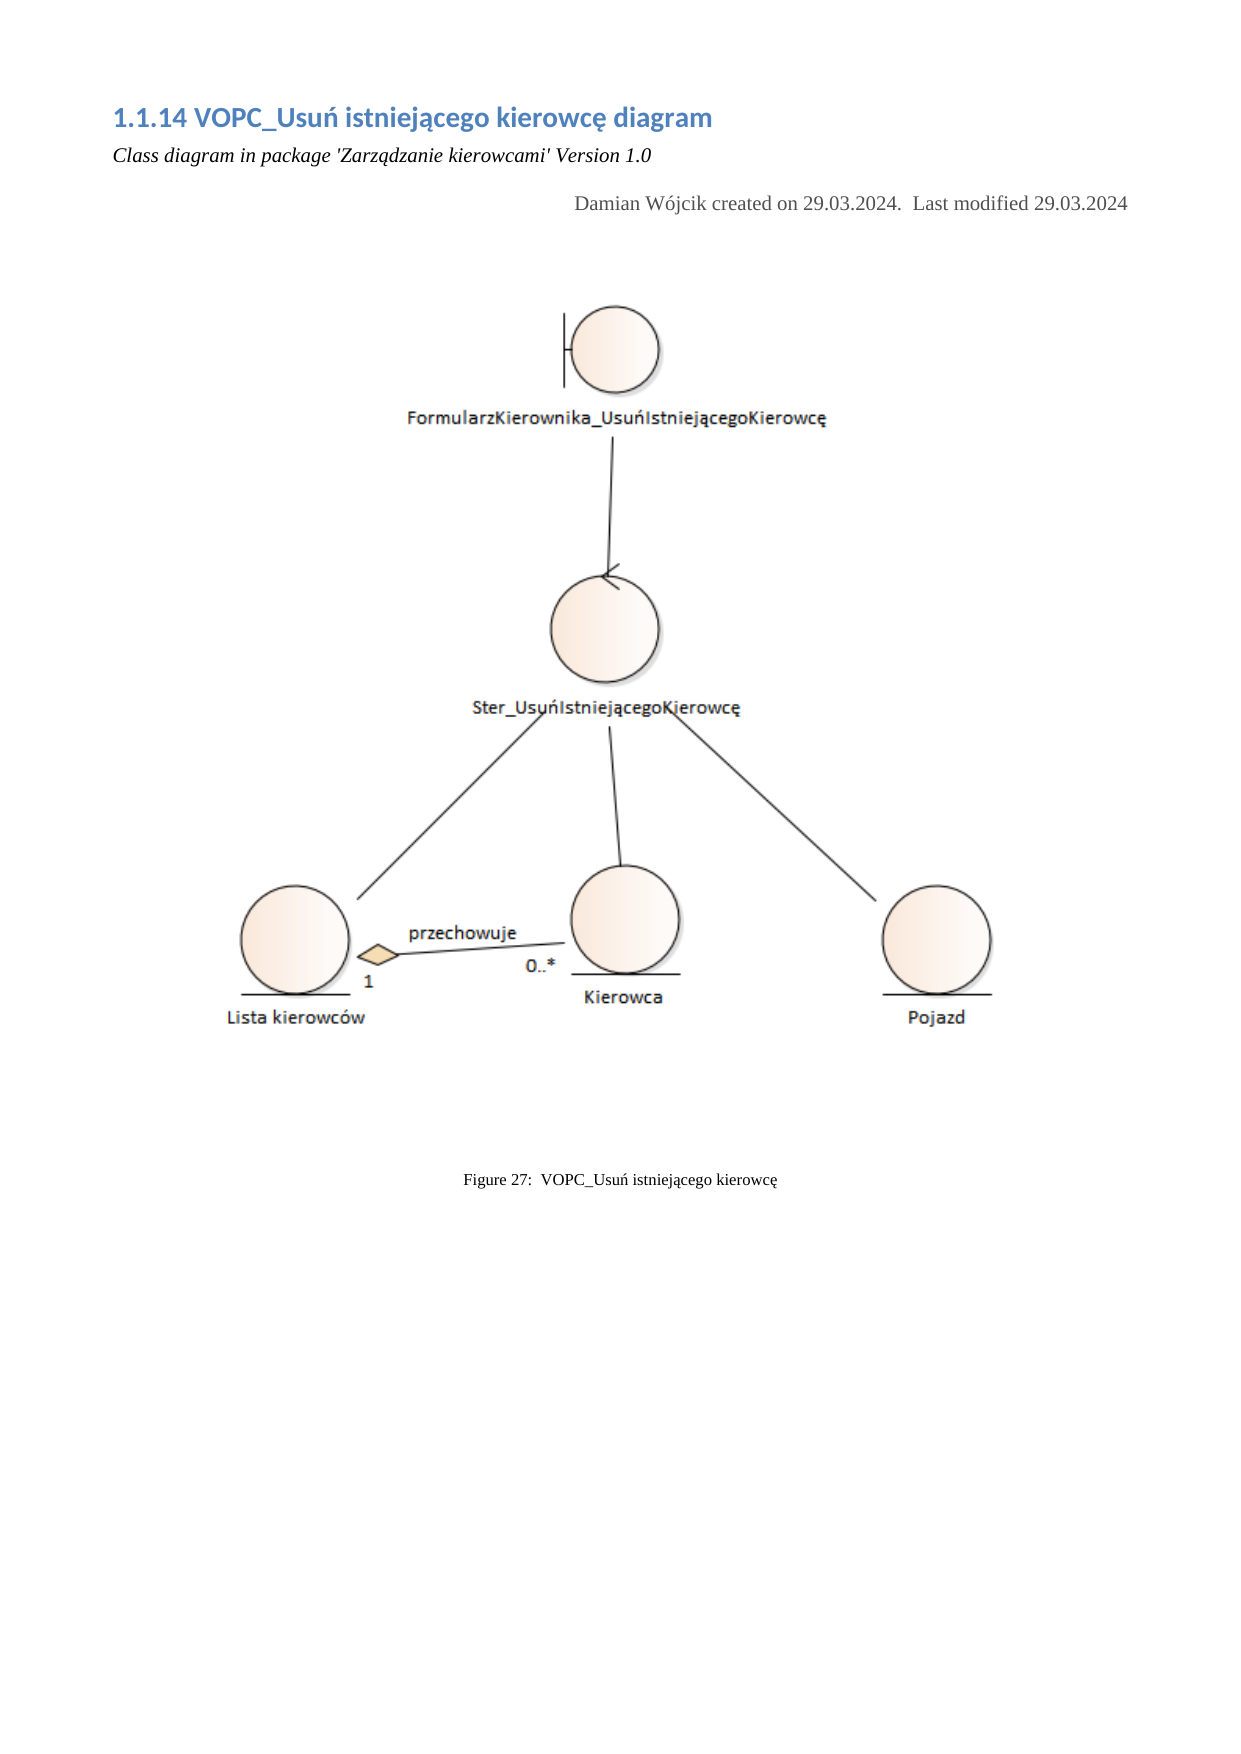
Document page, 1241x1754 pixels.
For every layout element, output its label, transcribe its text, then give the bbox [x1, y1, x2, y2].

text VOPC_Usuń istniejącego kierowcę [112, 1169, 1128, 1188]
picture [185, 239, 1055, 1146]
subtitle VOPC_Usuń istniejącego kierowcę diagram [112, 99, 1128, 134]
text Class diagram in package 'Zarządzanie kierowcami' Version 1.0 [112, 143, 1128, 167]
text Damian Wójcik created on 29.03.2024. Last modified 29.03.2024 [112, 191, 1128, 215]
